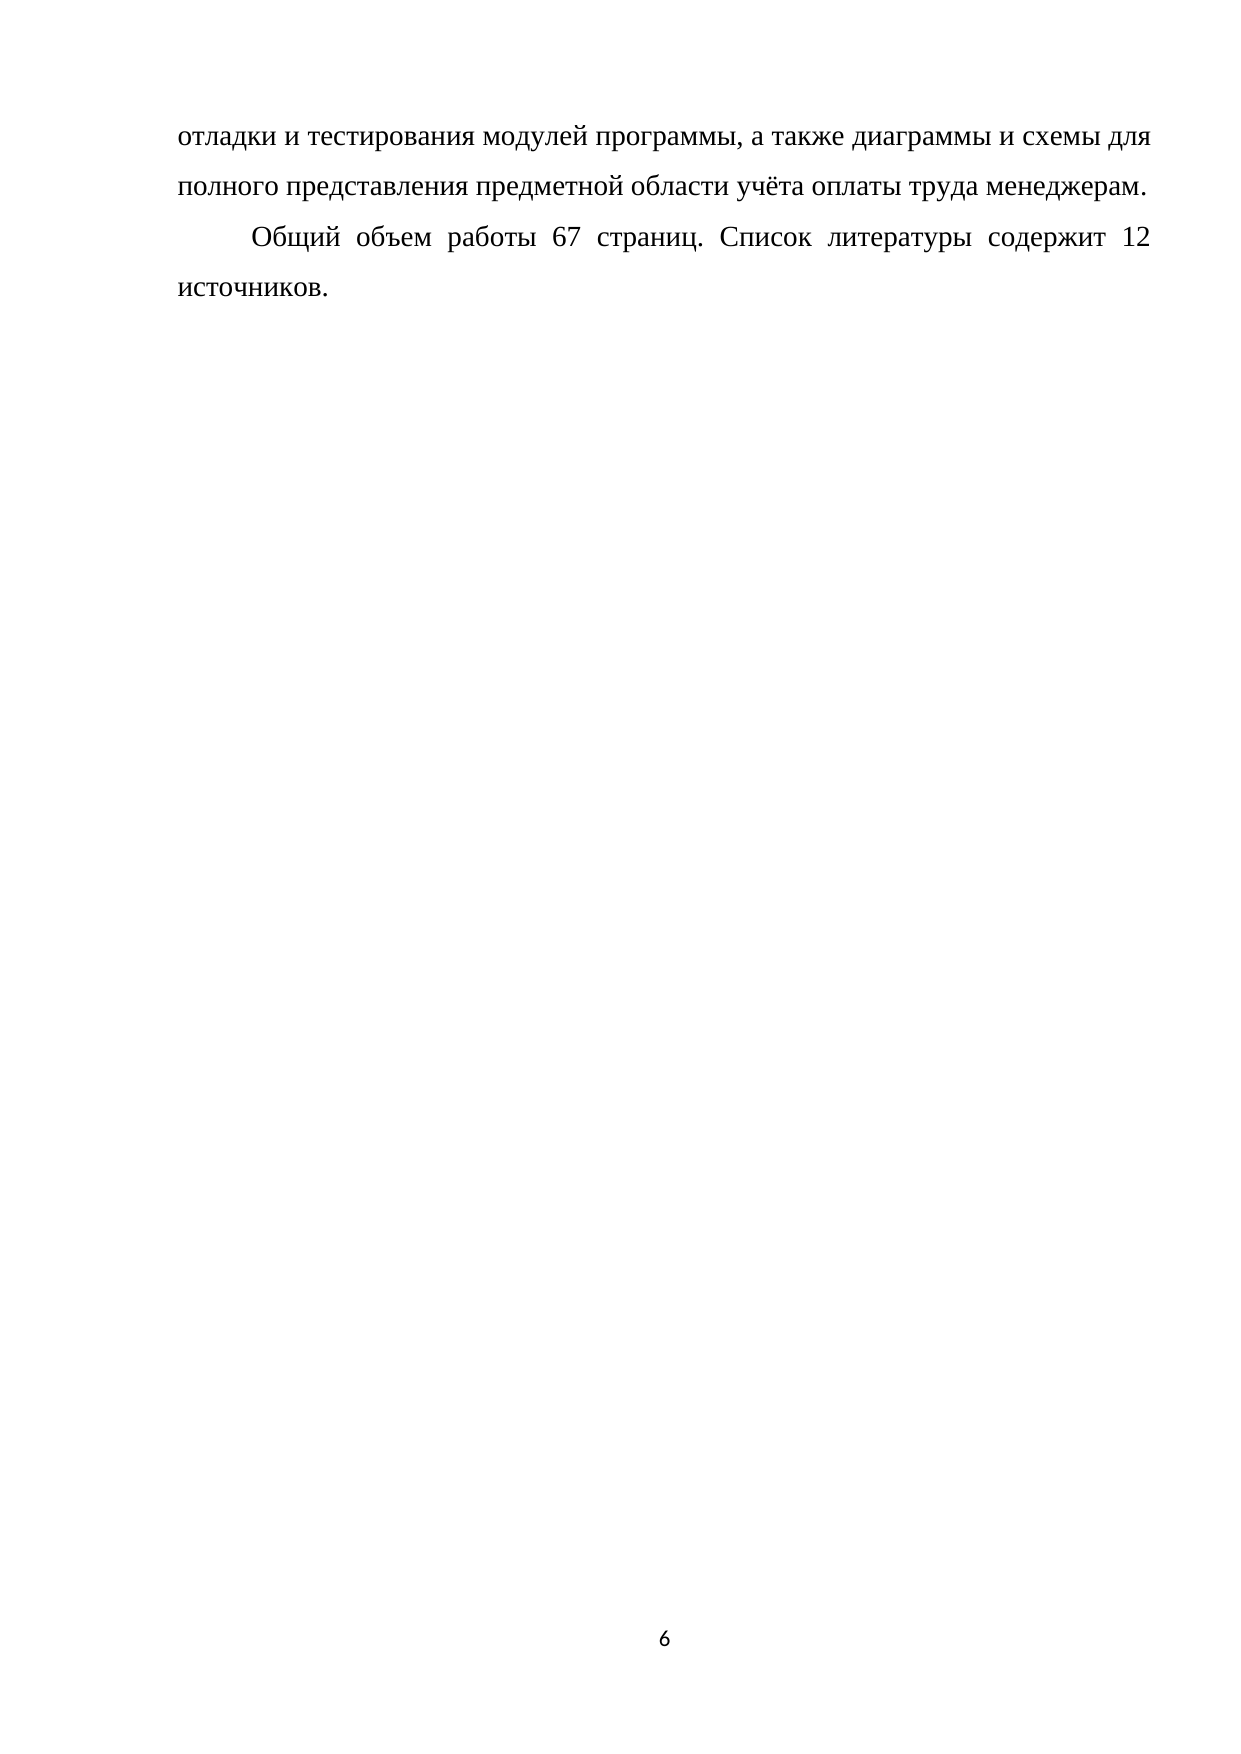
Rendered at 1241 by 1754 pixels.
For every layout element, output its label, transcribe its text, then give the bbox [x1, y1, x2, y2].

text Общий объем работы 67 страниц. Список литературы содержит 12 источников. [177, 219, 1152, 303]
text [177, 118, 1152, 202]
